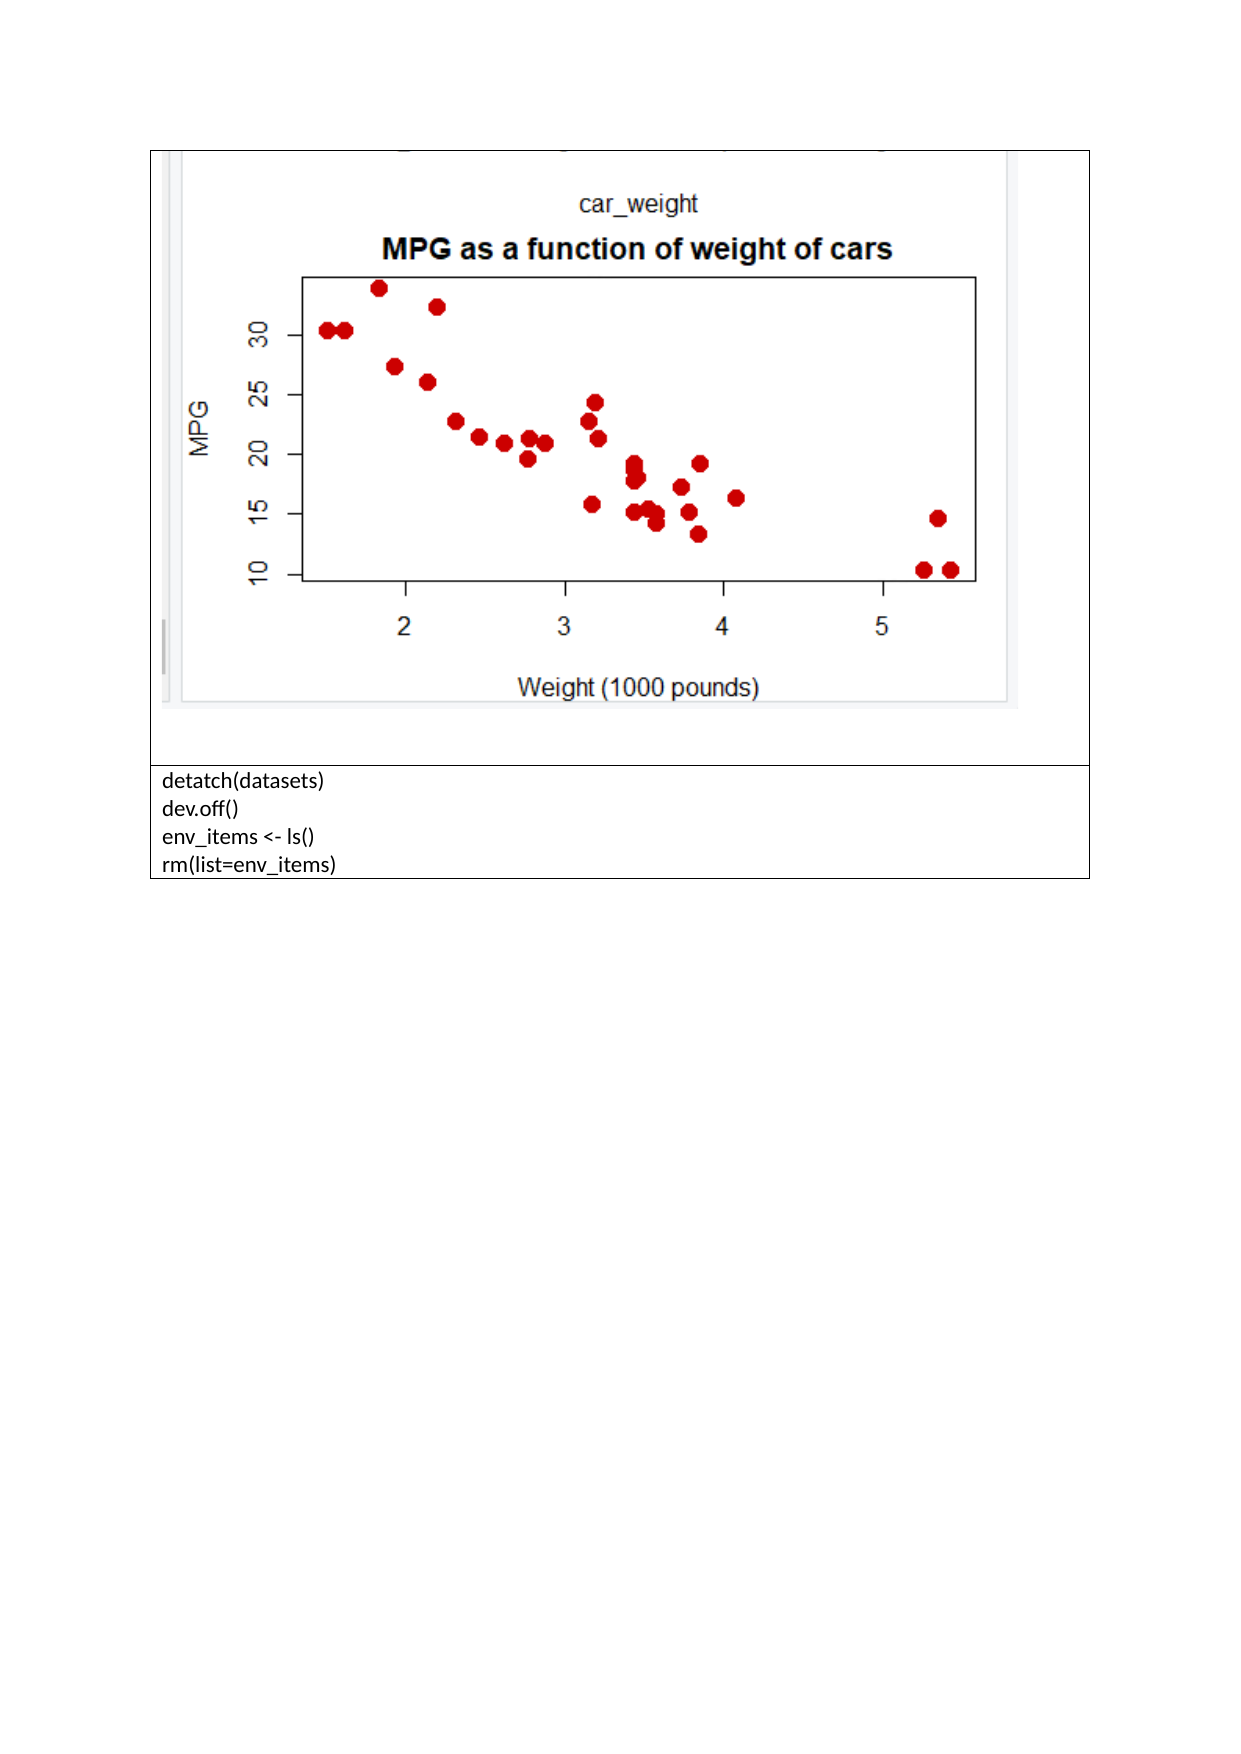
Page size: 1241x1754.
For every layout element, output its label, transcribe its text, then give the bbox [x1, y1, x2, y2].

table_cell detatch(datasets) dev.off() env_items <- ls() rm(list=env_items) [151, 766, 1089, 878]
picture [161, 151, 1019, 709]
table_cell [151, 151, 1089, 765]
